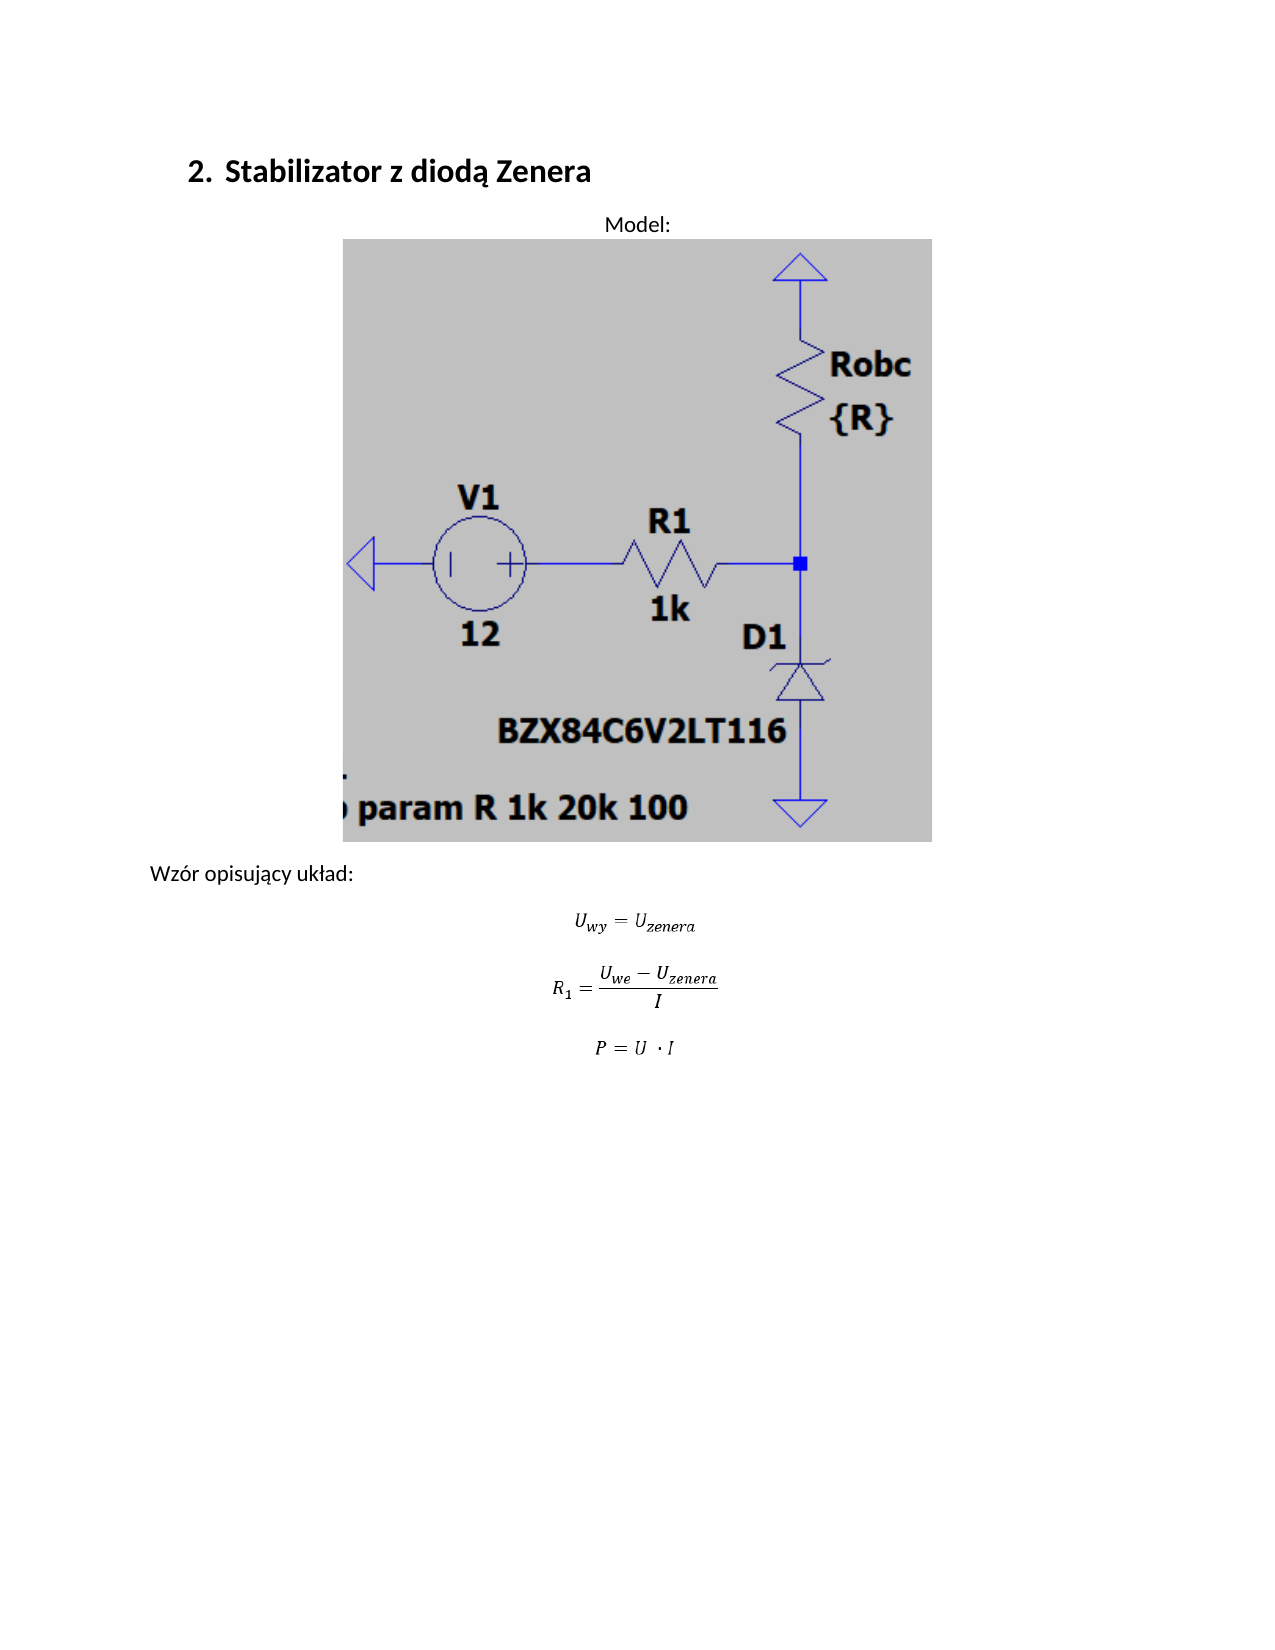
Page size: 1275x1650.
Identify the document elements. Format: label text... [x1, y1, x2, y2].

picture [342, 239, 933, 842]
picture [537, 905, 738, 1063]
list Stabilizator z diodą Zenera [187, 150, 1125, 191]
text Wzór opisujący układ: [150, 859, 1125, 887]
